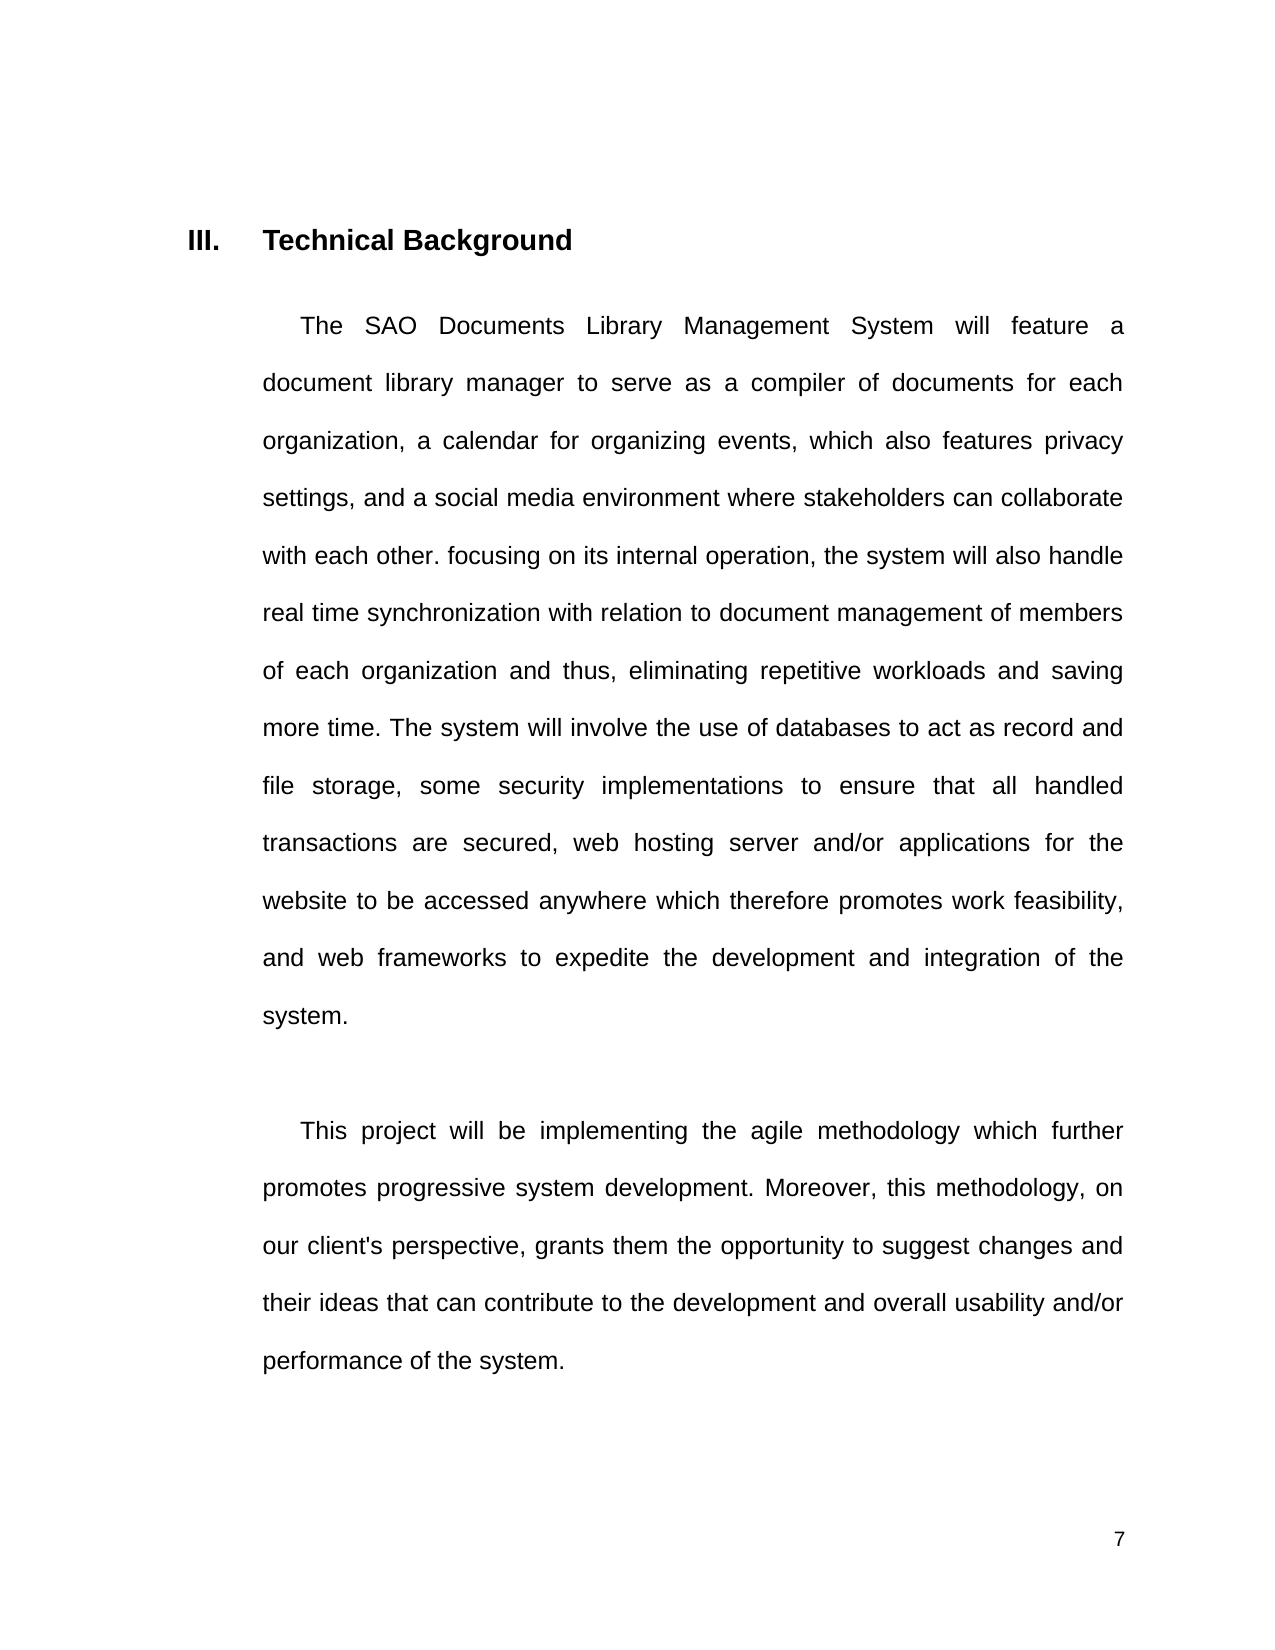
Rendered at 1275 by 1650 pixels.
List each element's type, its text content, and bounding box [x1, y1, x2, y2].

text The SAO Documents Library Management System will feature a document library manager to serve as a compiler of documents for each organization, a calendar for organizing events, which also features privacy settings, and a social media environment where stakeholders can collaborate with each other. focusing on its internal operation, the system will also handle real time synchronization with relation to document management of members of each organization and thus, eliminating repetitive workloads and saving more time. The system will involve the use of databases to act as record and file storage, some security implementations to ensure that all handled transactions are secured, web hosting server and/or applications for the website to be accessed anywhere which therefore promotes work feasibility, and web frameworks to expedite the development and integration of the system. [262, 311, 1125, 1029]
text This project will be implementing the agile methodology which further promotes progressive system development. Moreover, this methodology, on our client's perspective, grants them the opportunity to suggest changes and their ideas that can contribute to the development and overall usability and/or performance of the system. [262, 1116, 1125, 1374]
subtitle Technical Background [187, 223, 1125, 256]
